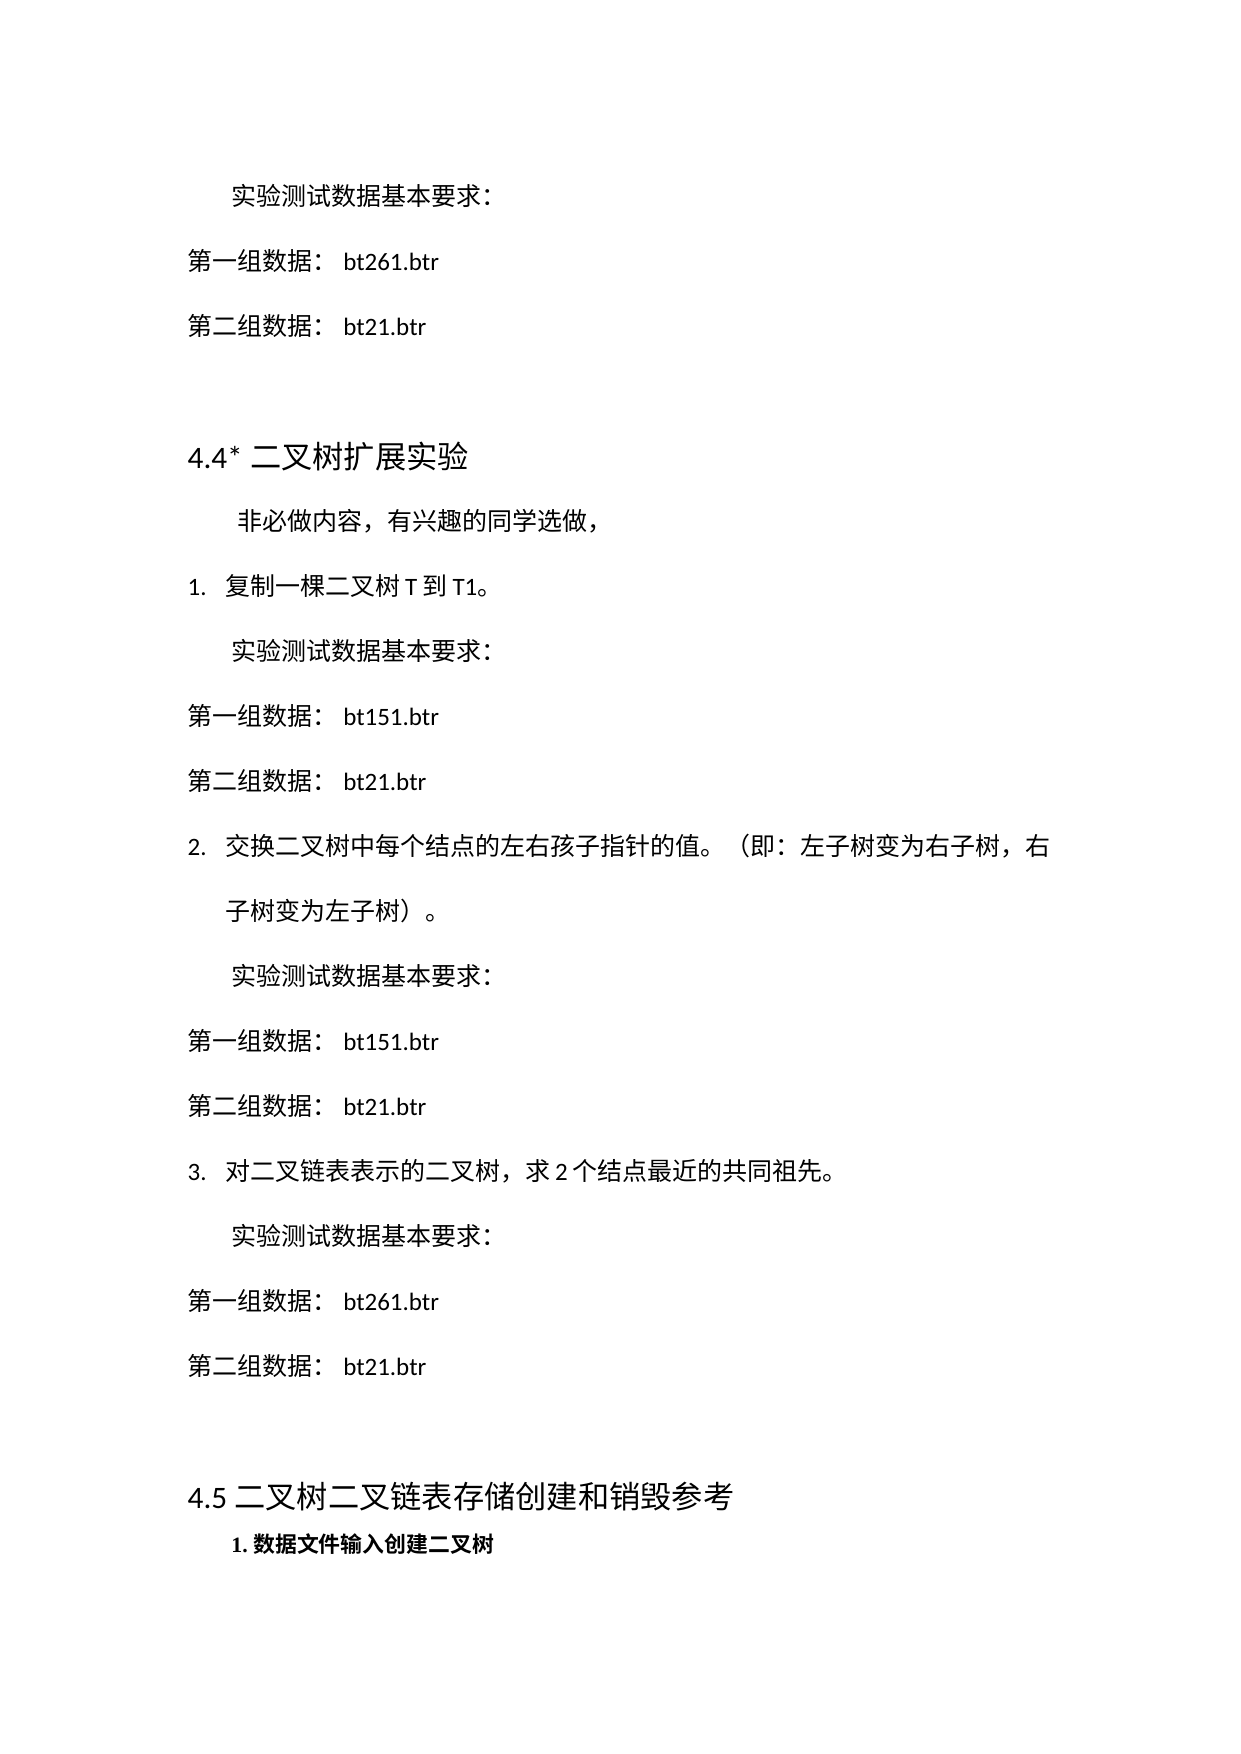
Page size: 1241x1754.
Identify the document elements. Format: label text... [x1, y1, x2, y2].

text 第一组数据： bt151.btr [187, 1007, 1053, 1072]
text 实验测试数据基本要求： [187, 617, 1053, 682]
text 第二组数据： bt21.btr [187, 1332, 1053, 1397]
text 非必做内容，有兴趣的同学选做， [187, 487, 1053, 552]
text 实验测试数据基本要求： [187, 942, 1053, 1007]
text 第二组数据： bt21.btr [187, 1072, 1053, 1137]
text 4.4* 二叉树扩展实验 [187, 422, 1053, 487]
text 实验测试数据基本要求： [187, 1202, 1053, 1267]
text 1. 数据文件输入创建二叉树 [187, 1527, 1053, 1559]
text 第二组数据： bt21.btr [187, 292, 1053, 357]
list 复制一棵二叉树T到T1。 [187, 552, 1053, 617]
text 第一组数据： bt261.btr [187, 227, 1053, 292]
text 实验测试数据基本要求： [187, 162, 1053, 227]
list 对二叉链表表示的二叉树，求2个结点最近的共同祖先。 [187, 1137, 1053, 1202]
text 第二组数据： bt21.btr [187, 747, 1053, 812]
text 第一组数据： bt261.btr [187, 1267, 1053, 1332]
text 4.5 二叉树二叉链表存储创建和销毁参考 [187, 1462, 1053, 1527]
list 交换二叉树中每个结点的左右孩子指针的值。（即：左子树变为右子树，右子树变为左子树）。 [187, 812, 1053, 942]
text 第一组数据： bt151.btr [187, 682, 1053, 747]
